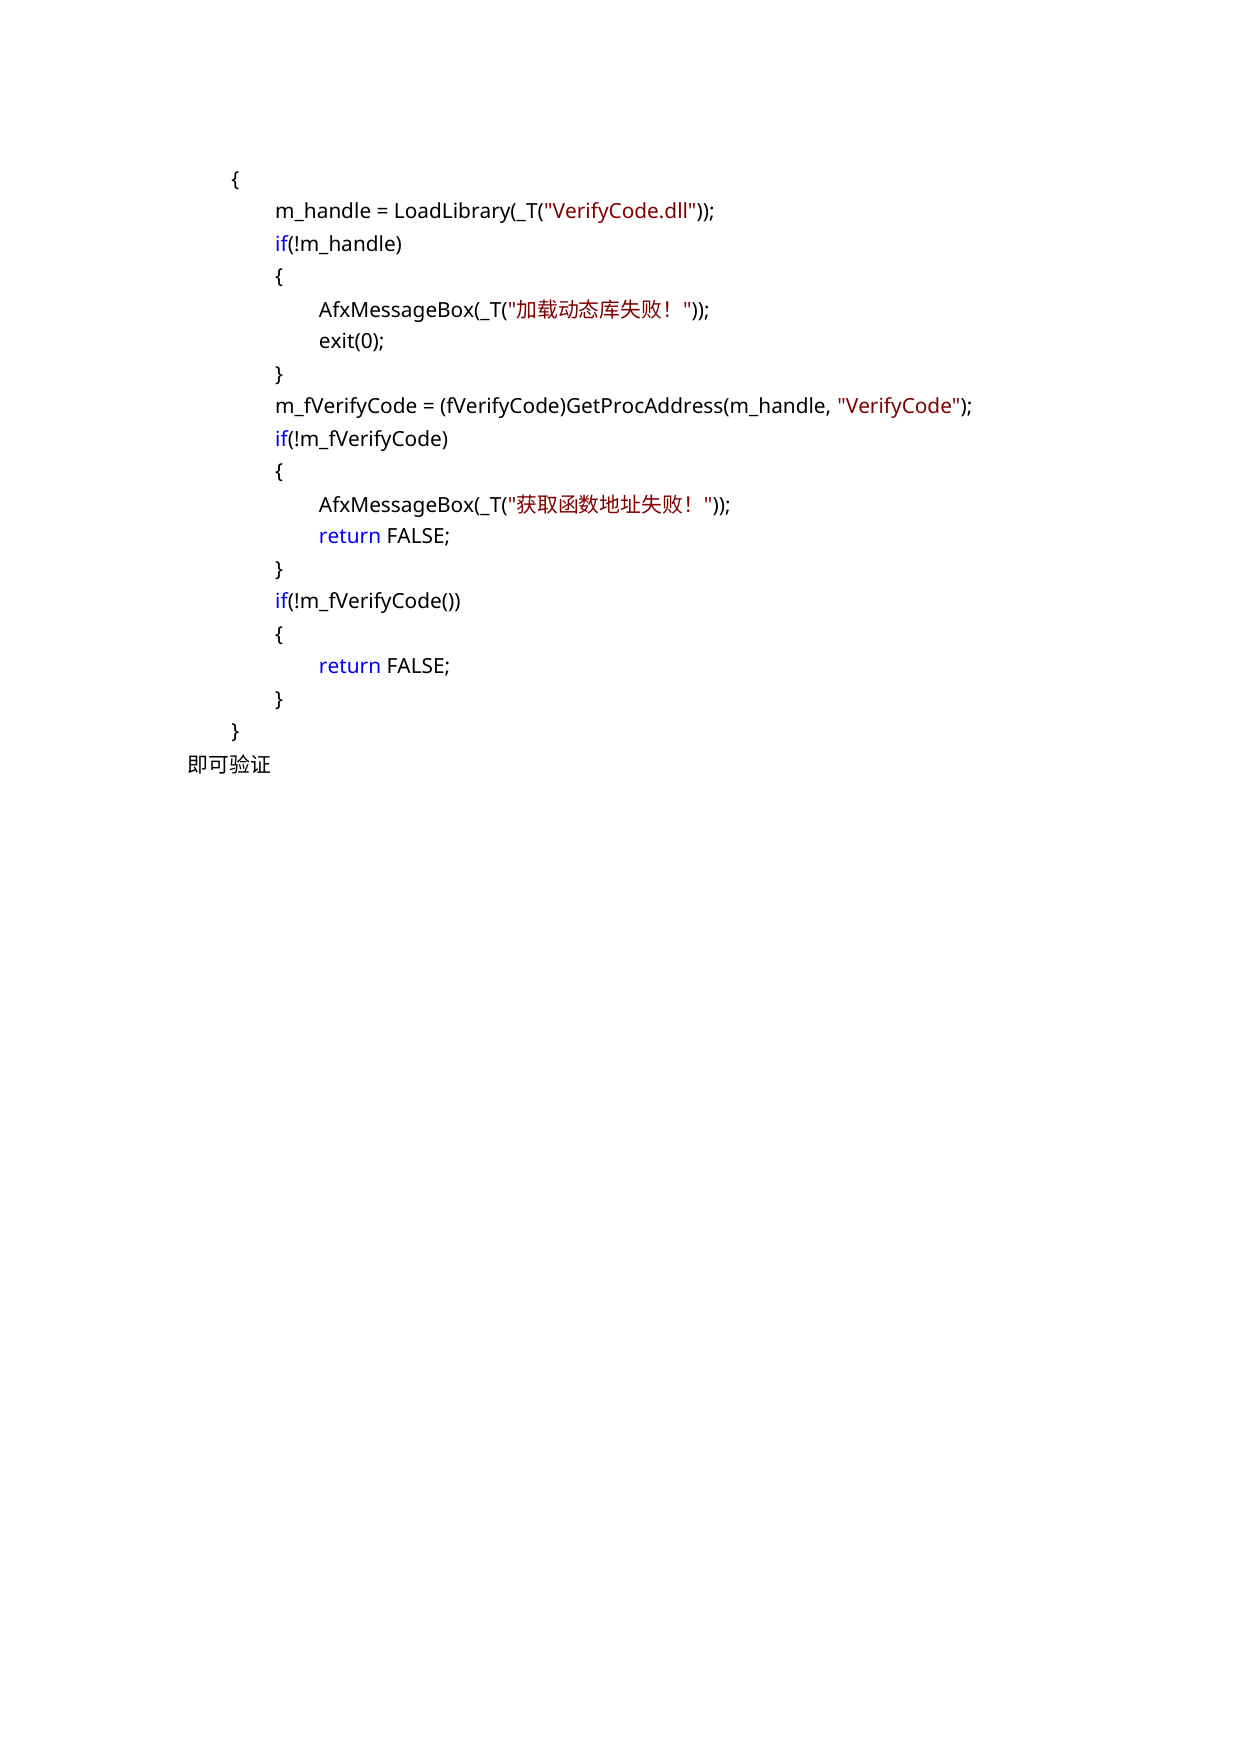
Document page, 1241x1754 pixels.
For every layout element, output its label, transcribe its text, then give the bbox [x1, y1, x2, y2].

text if(!m_fVerifyCode) [187, 422, 1053, 454]
text } [187, 552, 1053, 584]
text { [187, 162, 1053, 194]
text 即可验证 [187, 747, 1053, 779]
text m_fVerifyCode = (fVerifyCode)GetProcAddress(m_handle, "VerifyCode"); [187, 389, 1053, 422]
text return FALSE; [187, 649, 1053, 682]
text { [187, 454, 1053, 487]
text if(!m_handle) [187, 227, 1053, 259]
text if(!m_fVerifyCode()) [187, 584, 1053, 617]
text return FALSE; [187, 519, 1053, 552]
text AfxMessageBox(_T("加载动态库失败！")); [187, 292, 1053, 324]
text exit(0); [187, 324, 1053, 357]
text } [187, 682, 1053, 714]
text AfxMessageBox(_T("获取函数地址失败！")); [187, 487, 1053, 519]
text { [187, 617, 1053, 649]
text } [187, 714, 1053, 747]
text { [187, 259, 1053, 292]
text } [187, 357, 1053, 389]
text m_handle = LoadLibrary(_T("VerifyCode.dll")); [187, 194, 1053, 227]
